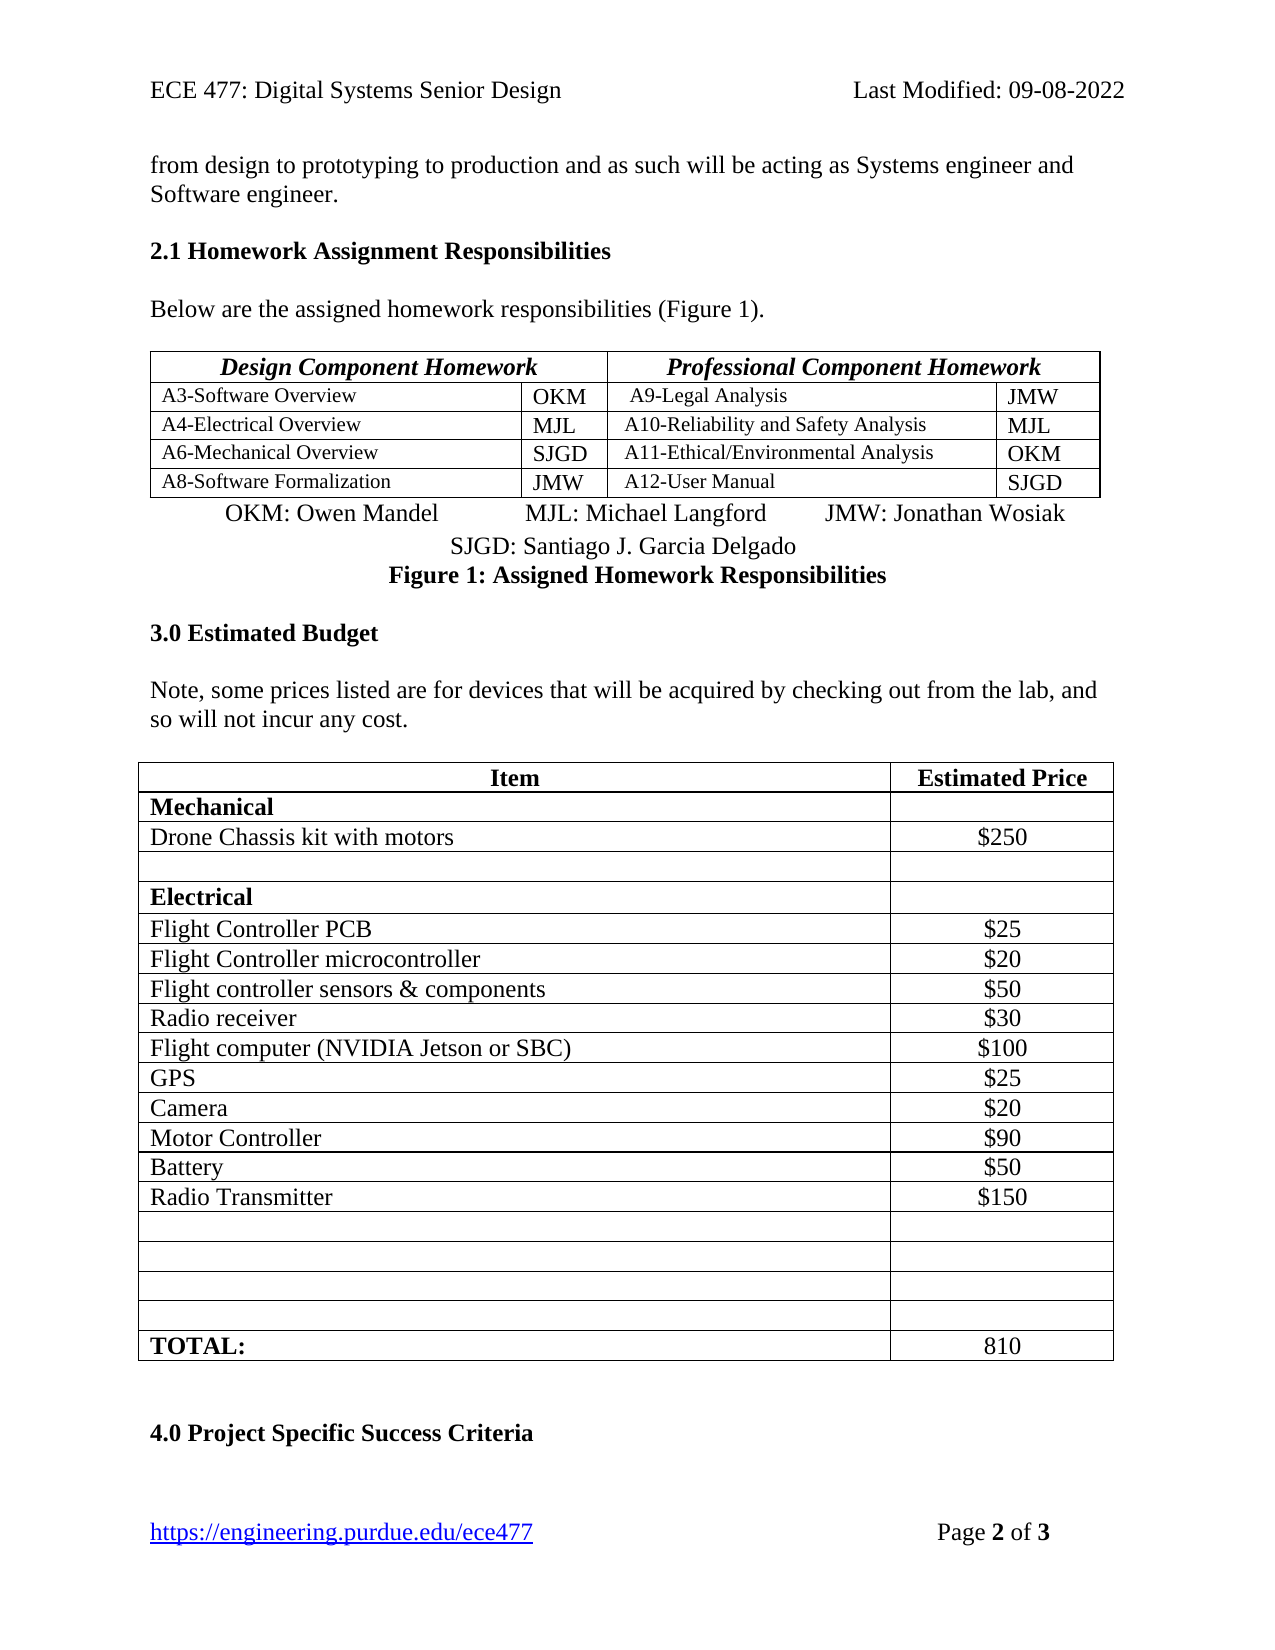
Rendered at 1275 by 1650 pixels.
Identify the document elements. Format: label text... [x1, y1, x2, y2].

table_cell [139, 1301, 890, 1330]
table_cell $25 [891, 1063, 1113, 1092]
table_cell A11-Ethical/Environmental Analysis [608, 440, 996, 468]
table_cell Radio Transmitter [139, 1182, 890, 1211]
table_cell SJGD [522, 440, 607, 468]
table_cell $20 [891, 1093, 1113, 1122]
table_cell Flight Controller PCB [139, 914, 890, 943]
table_cell Motor Controller [139, 1123, 890, 1151]
table_cell $560.00 [891, 1331, 1113, 1360]
table_cell A8-Software Formalization [151, 469, 521, 497]
table_cell $90 [891, 1123, 1113, 1151]
table_cell [891, 852, 1113, 881]
table_cell A3-Software Overview [151, 383, 521, 411]
table_cell A6-Mechanical Overview [151, 440, 521, 468]
title 4.0 Project Specific Success Criteria [150, 1418, 1125, 1447]
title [150, 150, 1125, 207]
table_cell A10-Reliability and Safety Analysis [608, 412, 996, 439]
table_cell $50 [891, 1153, 1113, 1181]
table_cell $250 [891, 822, 1113, 851]
table_cell Flight computer (NVIDIA Jetson or SBC) [139, 1033, 890, 1062]
table_cell [139, 1242, 890, 1271]
table_cell SJGD [997, 469, 1099, 497]
table_cell [139, 852, 890, 881]
table_cell $25 [891, 914, 1113, 943]
table_cell Drone Chassis kit with motors [139, 822, 890, 851]
table_cell MJL [522, 412, 607, 439]
table_header Estimated Price [891, 763, 1113, 791]
table_cell Flight controller sensors & components [139, 974, 890, 1002]
table_cell A12-User Manual [608, 469, 996, 497]
table_cell $100 [891, 1033, 1113, 1062]
table_cell [891, 793, 1113, 821]
title Below are the assigned homework responsibilities (Figure 1). [150, 294, 1125, 322]
table_cell [891, 1272, 1113, 1300]
table_cell GPS [139, 1063, 890, 1092]
table_cell [891, 1301, 1113, 1330]
table_cell [139, 1212, 890, 1241]
table_cell Mechanical [139, 793, 890, 821]
table_cell [891, 1212, 1113, 1241]
table_cell Radio receiver [139, 1004, 890, 1032]
table_cell OKM [997, 440, 1099, 468]
table_cell Electrical [139, 882, 890, 913]
table_cell Flight Controller microcontroller [139, 944, 890, 973]
table_cell A9-Legal Analysis [608, 383, 996, 411]
table_cell [139, 1272, 890, 1300]
table_header Professional Component Homework [608, 352, 1099, 382]
table_cell [891, 882, 1113, 913]
table_header Item [139, 763, 890, 791]
table_header Design Component Homework [151, 352, 607, 382]
table_cell OKM [522, 383, 607, 411]
table_cell $50 [891, 974, 1113, 1002]
title Note, some prices listed are for devices that will be acquired by checking out from the lab, and so will not incur any cost. [150, 675, 1125, 733]
title OKM: Owen Mandel MJL: Michael Langford JMW: Jonathan Wosiak SJGD: Santiago J. Garcia Delgado [150, 498, 1125, 560]
table_cell $20 [891, 944, 1113, 973]
table_cell TOTAL: [139, 1331, 890, 1360]
table_cell $150 [891, 1182, 1113, 1211]
table_cell $30 [891, 1004, 1113, 1032]
table_cell MJL [997, 412, 1099, 439]
table_cell [891, 1242, 1113, 1271]
table_cell Camera [139, 1093, 890, 1122]
table_cell A4-Electrical Overview [151, 412, 521, 439]
table_cell JMW [997, 383, 1099, 411]
table_cell JMW [522, 469, 607, 497]
title 2.1 Homework Assignment Responsibilities [150, 236, 1125, 265]
title 3.0 Estimated Budget [150, 618, 1125, 647]
table_cell Battery [139, 1153, 890, 1181]
title Figure 1: Assigned Homework Responsibilities [150, 560, 1125, 589]
